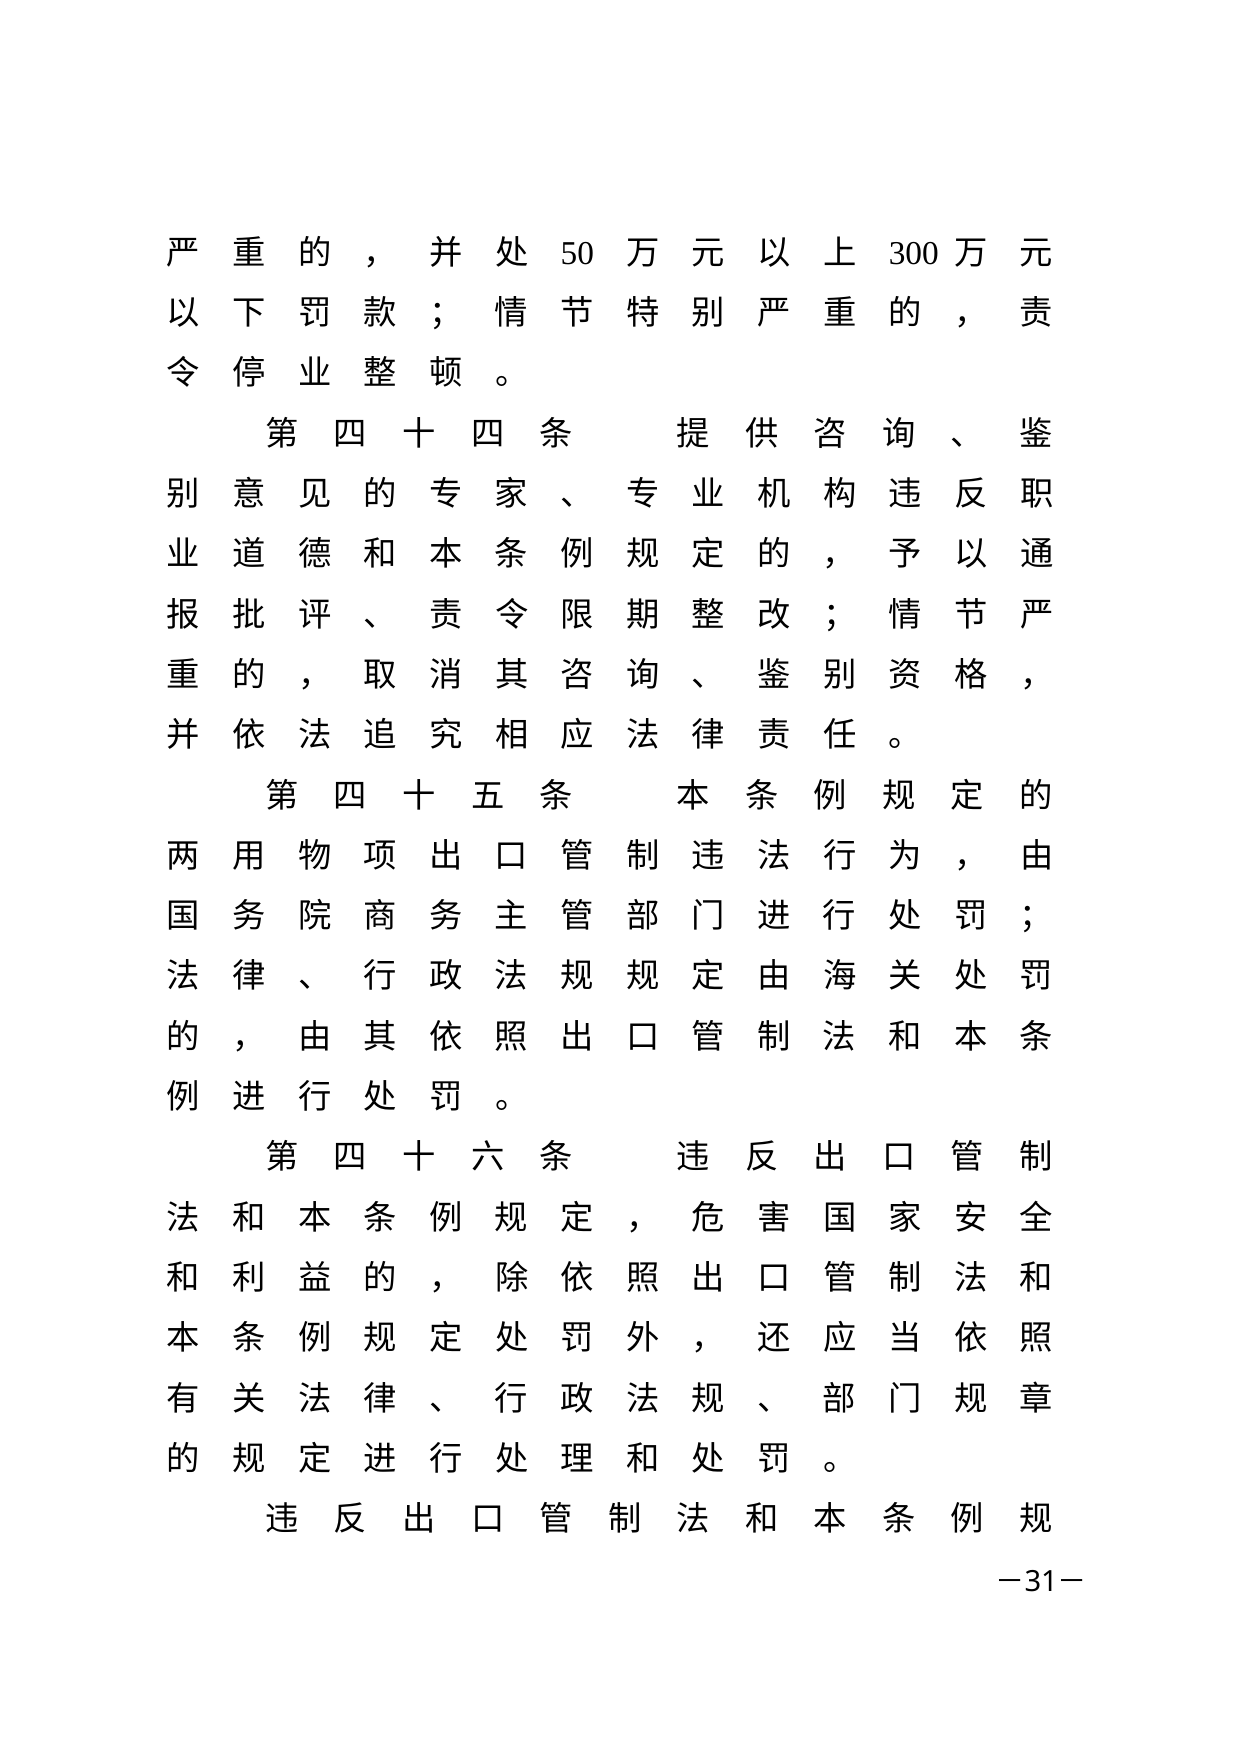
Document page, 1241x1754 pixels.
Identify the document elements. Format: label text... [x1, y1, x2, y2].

text 第四十三条 违反本条例规定，擅自接受或者承诺接受外国政府提出的与出口管制相关的访问、现场核查等要求的，给予警告，并处50万元以下罚款；情节严重的，并处50万元以上300万元以下罚款；情节特别严重的，责令停业整顿。 [167, 219, 1085, 400]
text 违反出口管制法和本条例规定，构成犯罪的，依法追究刑事责任。 [167, 1486, 1085, 1546]
text 第四十六条 违反出口管制法和本条例规定，危害国家安全和利益的，除依照出口管制法和本条例规定处罚外，还应当依照有关法律、行政法规、部门规章的规定进行处理和处罚。 [167, 1124, 1085, 1486]
text 第四十四条 提供咨询、鉴别意见的专家、专业机构违反职业道德和本条例规定的，予以通报批评、责令限期整改；情节严重的，取消其咨询、鉴别资格，并依法追究相应法律责任。 [167, 400, 1085, 762]
text 第四十五条 本条例规定的两用物项出口管制违法行为，由国务院商务主管部门进行处罚；法律、行政法规规定由海关处罚的，由其依照出口管制法和本条例进行处罚。 [167, 762, 1085, 1124]
